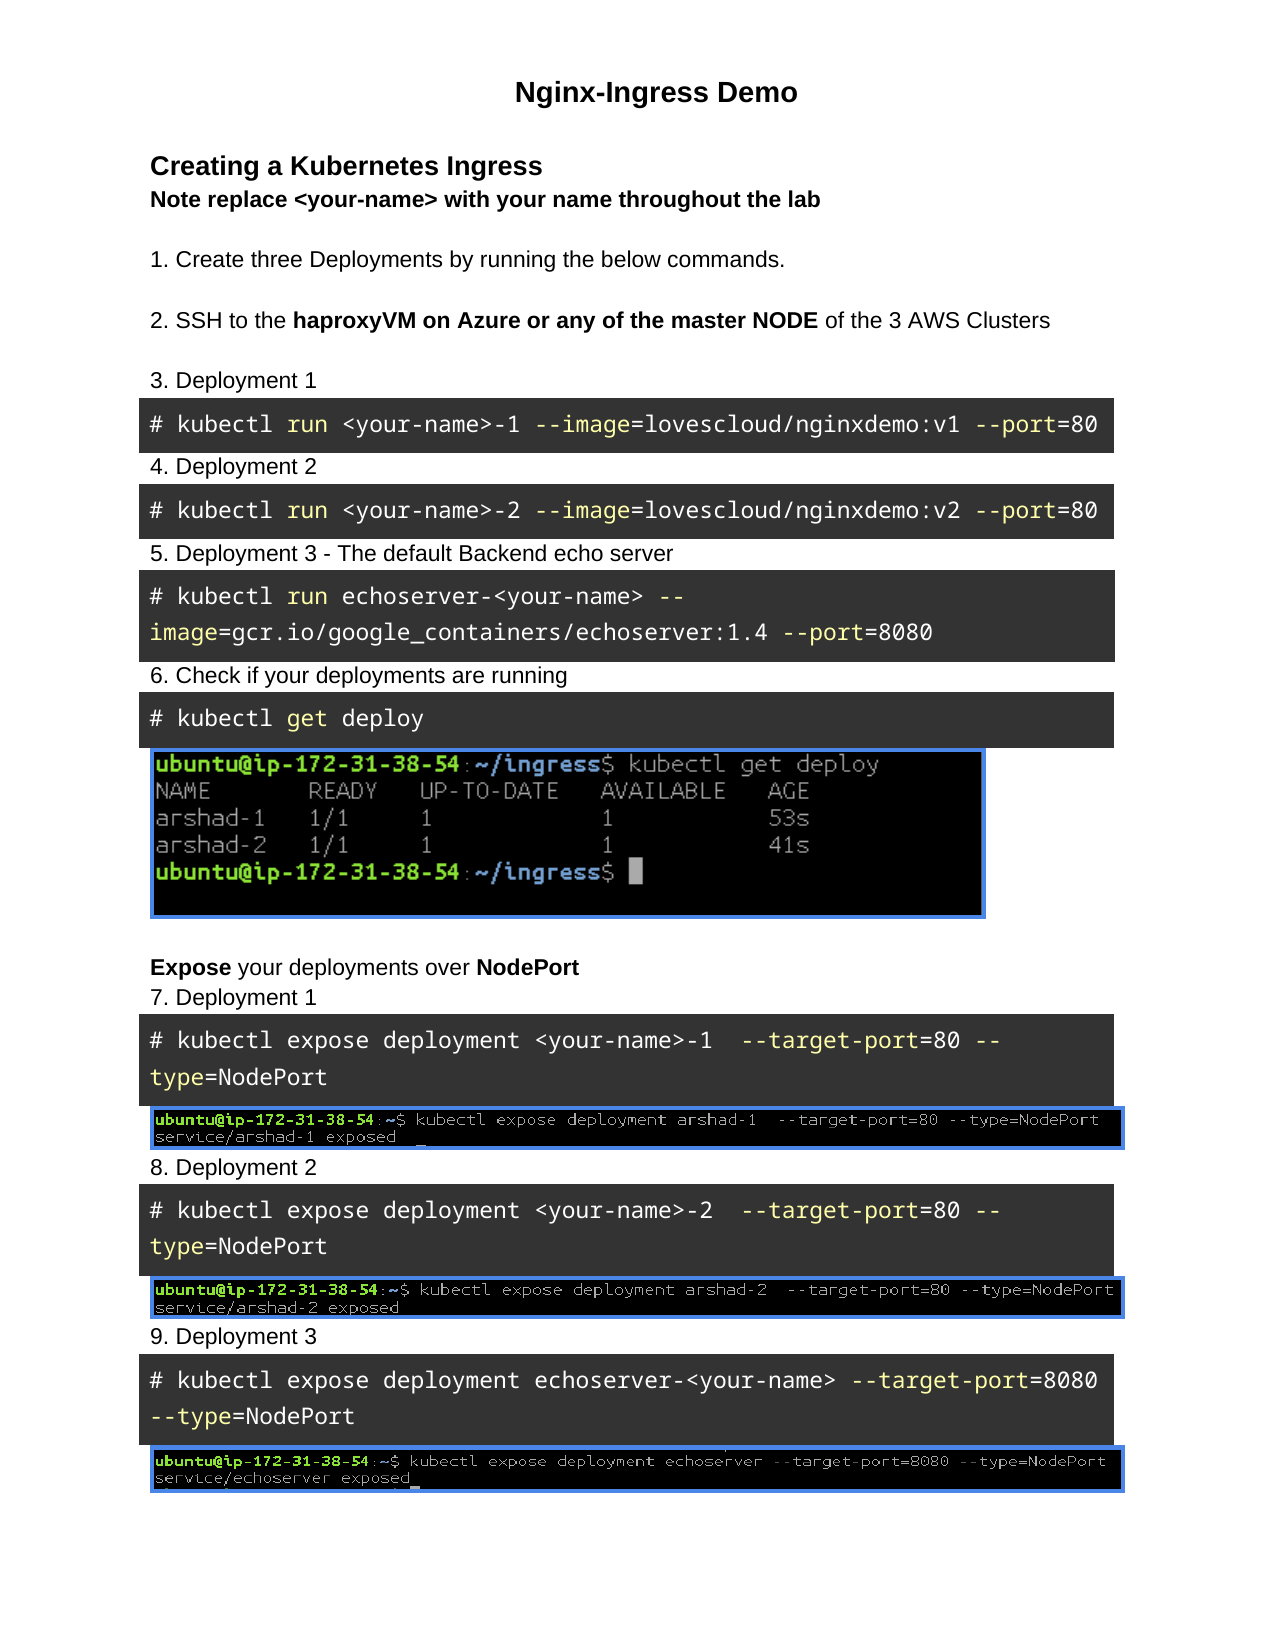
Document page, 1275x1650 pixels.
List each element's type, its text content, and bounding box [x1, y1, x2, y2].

picture [154, 752, 982, 915]
text 2. SSH to the haproxyVM on Azure or any of the master NODE of the 3 AWS Clusters [150, 277, 1125, 333]
table_header # kubectl run <your-name>-2 --image=lovescloud/nginxdemo:v2 --port=80 [139, 484, 1114, 539]
text Note replace <your-name> with your name throughout the lab [150, 186, 1125, 212]
table_header # kubectl get deploy [139, 692, 1114, 748]
text 7. Deployment 1 [150, 984, 1125, 1010]
table_header # kubectl run echoserver-<your-name> --image=gcr.io/google_containers/echoserver:1.4 --port=8080 [139, 570, 1115, 662]
text 1. Create three Deployments by running the below commands. [150, 246, 1125, 273]
text 5. Deployment 3 - The default Backend echo server [150, 539, 1125, 566]
text 3. Deployment 1 [150, 367, 1125, 393]
text Expose your deployments over NodePort [150, 954, 1125, 980]
picture [154, 1280, 1121, 1315]
text 4. Deployment 2 [150, 453, 1125, 480]
table_header # kubectl expose deployment <your-name>-1 --target-port=80 --type=NodePort [139, 1014, 1114, 1106]
text 9. Deployment 3 [150, 1323, 1125, 1349]
table_header # kubectl expose deployment <your-name>-2 --target-port=80 --type=NodePort [139, 1184, 1114, 1276]
table_header # kubectl run <your-name>-1 --image=lovescloud/nginxdemo:v1 --port=80 [139, 398, 1114, 453]
picture [154, 1110, 1121, 1146]
text 8. Deployment 2 [150, 1153, 1125, 1180]
text 6. Check if your deployments are running [150, 662, 1125, 688]
text Creating a Kubernetes Ingress [150, 150, 1125, 181]
table_header # kubectl expose deployment echoserver-<your-name> --target-port=8080 --type=NodePort [139, 1354, 1114, 1445]
picture [154, 1450, 1121, 1489]
